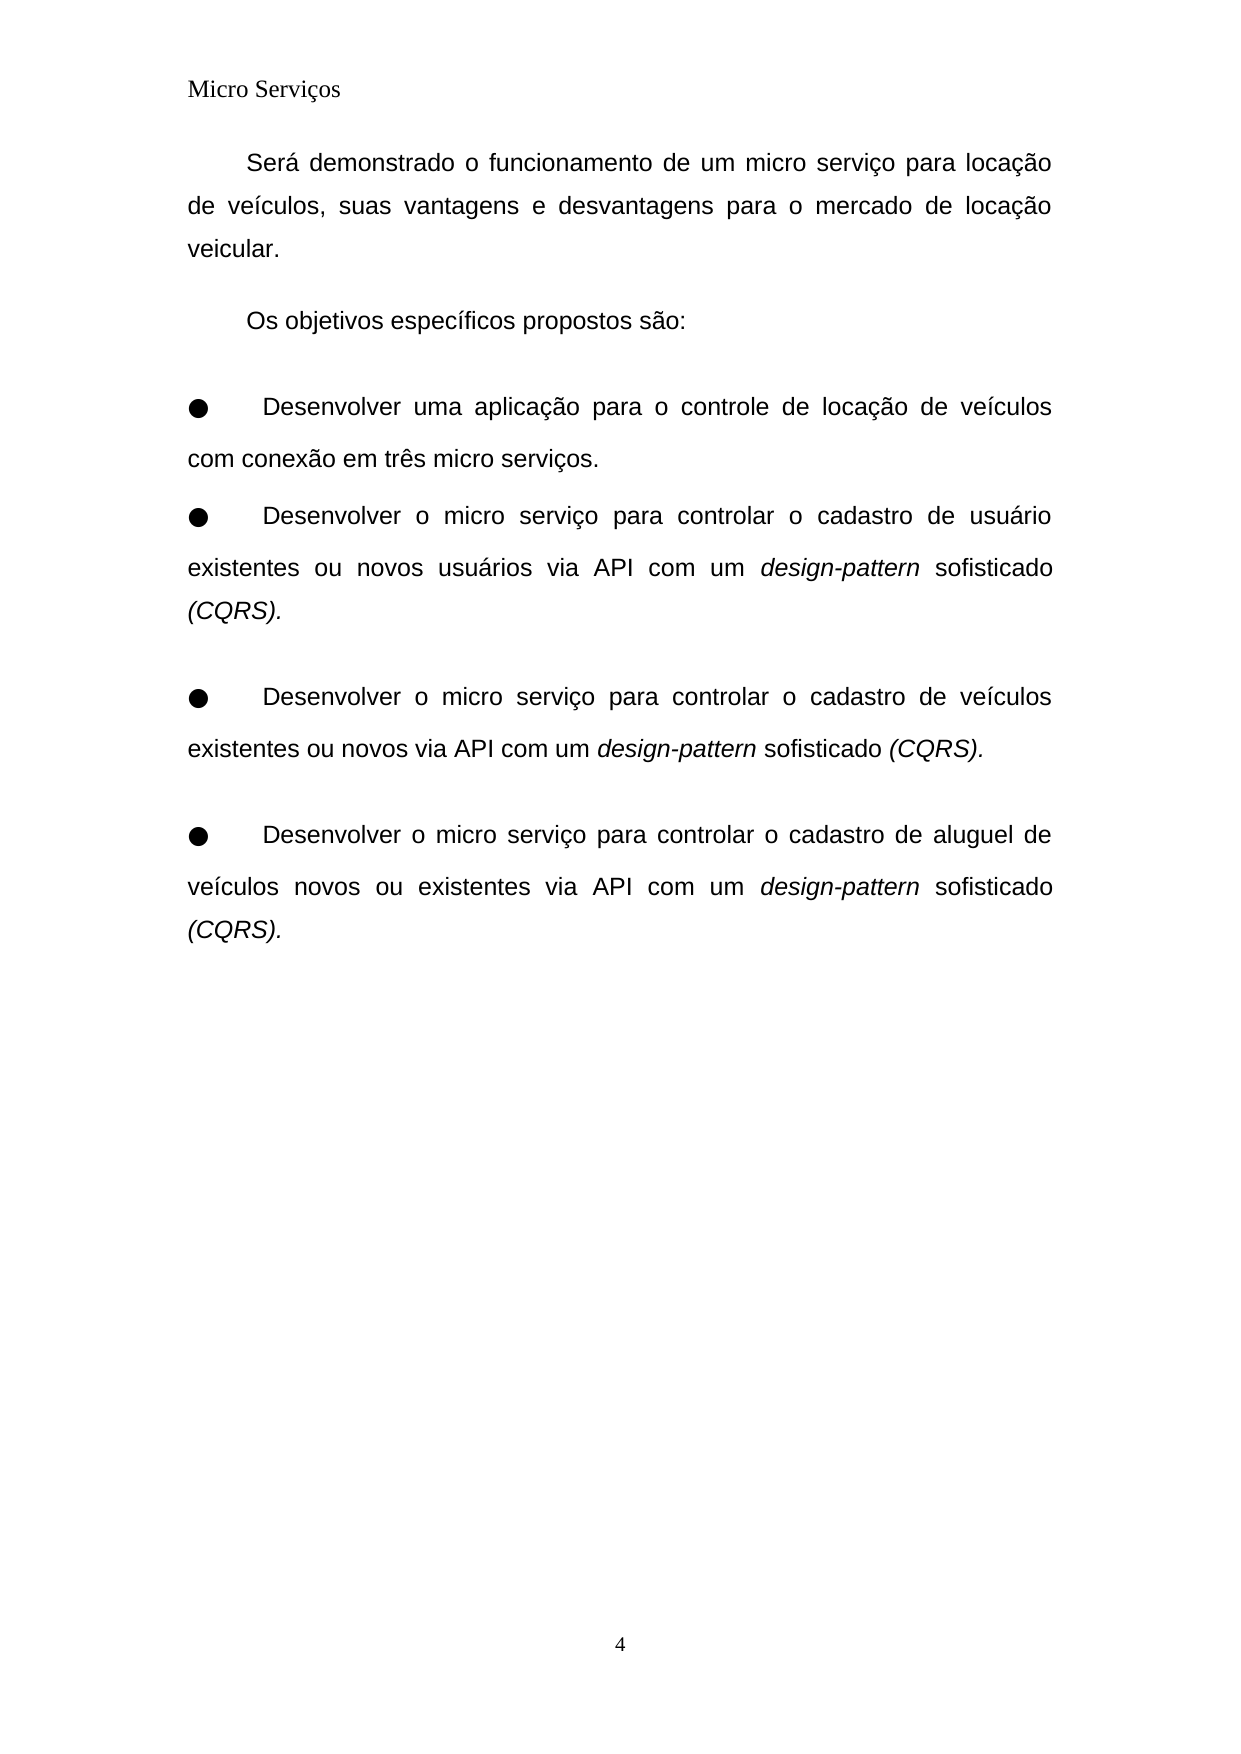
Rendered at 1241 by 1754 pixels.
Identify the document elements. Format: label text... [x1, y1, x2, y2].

text Será demonstrado o funcionamento de um micro serviço para locação de veículos, suas vantagens e desvantagens para o mercado de locação veicular. [187, 148, 1053, 263]
list Desenvolver o micro serviço para controlar o cadastro de usuário existentes ou novos usuários via API com um design-pattern sofisticado (CQRS). [187, 487, 1053, 625]
list Desenvolver o micro serviço para controlar o cadastro de veículos existentes ou novos via API com um design-pattern sofisticado (CQRS). [187, 668, 1053, 763]
list Desenvolver uma aplicação para o controle de locação de veículos com conexão em três micro serviços. [187, 378, 1053, 473]
list Desenvolver o micro serviço para controlar o cadastro de aluguel de veículos novos ou existentes via API com um design-pattern sofisticado (CQRS). [187, 806, 1053, 944]
text Os objetivos específicos propostos são: [187, 306, 1053, 335]
